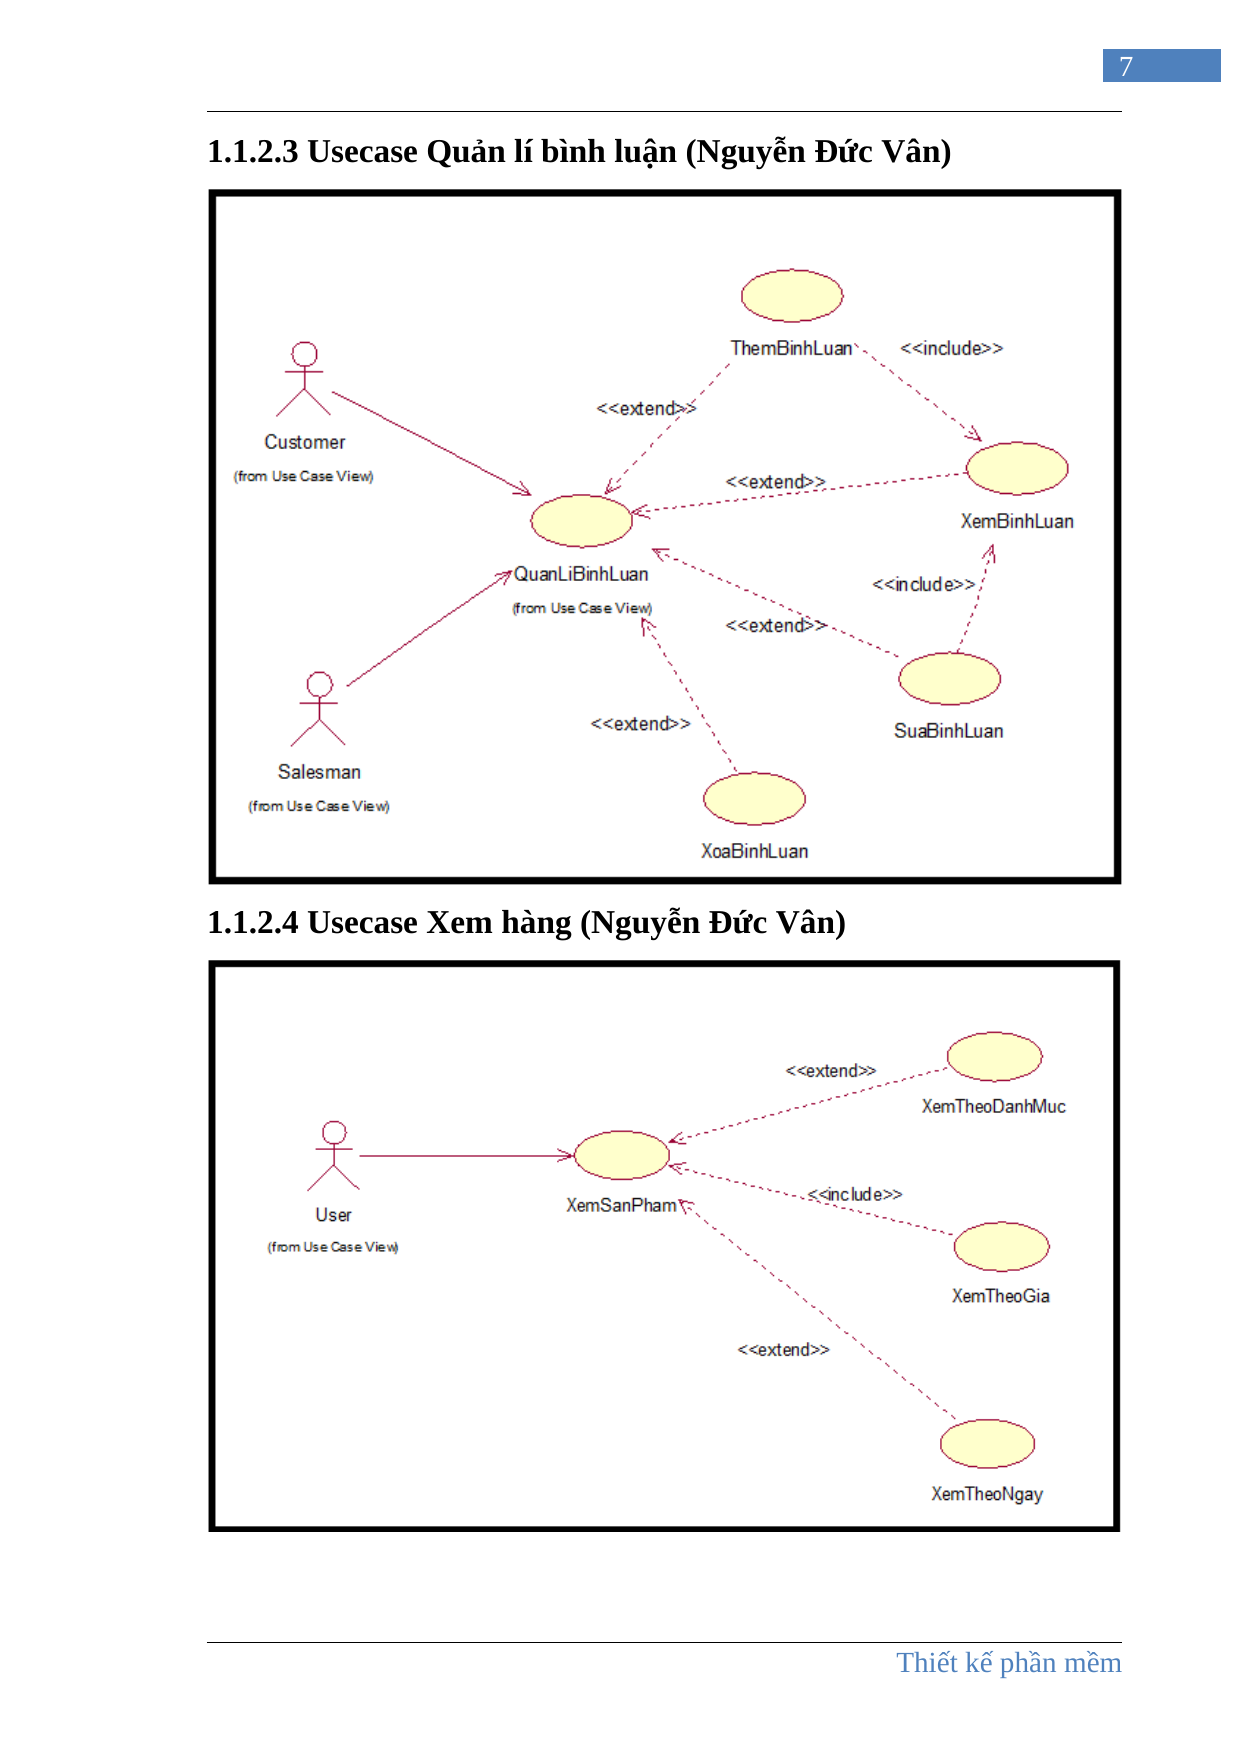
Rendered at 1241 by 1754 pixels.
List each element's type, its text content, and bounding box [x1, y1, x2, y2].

text 1.1.2.4 Usecase Xem hàng (Nguyễn Đức Vân) [207, 902, 1122, 941]
picture [206, 188, 1123, 886]
text 1.1.2.3 Usecase Quản lí bình luận (Nguyễn Đức Vân) [207, 131, 1122, 169]
picture [206, 959, 1123, 1532]
